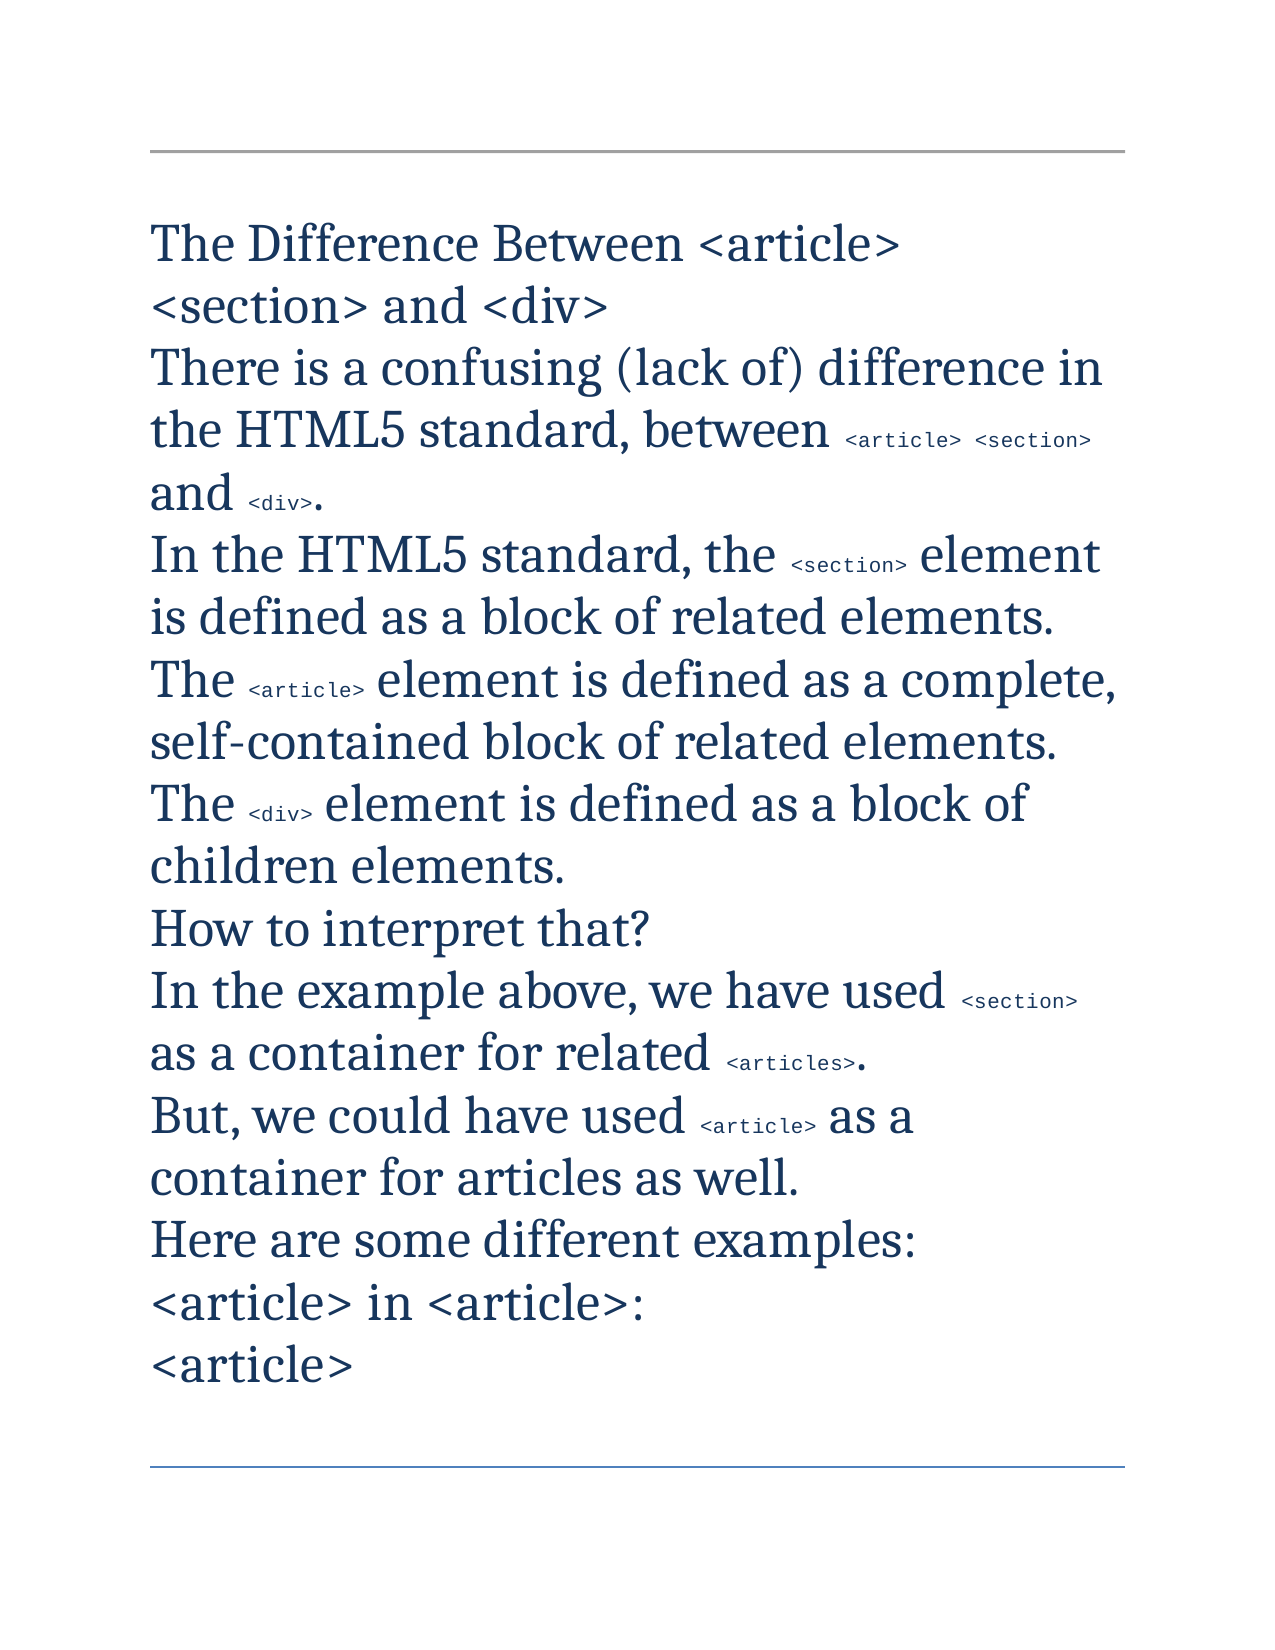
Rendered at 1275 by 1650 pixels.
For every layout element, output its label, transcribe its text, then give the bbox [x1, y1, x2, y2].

title The <article> element is defined as a complete, self-contained block of related elements. [150, 648, 1125, 773]
title The Difference Between <article> <section> and <div> [150, 212, 1125, 337]
title How to interpret that? [150, 897, 1125, 960]
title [150, 1333, 1125, 1466]
title <article> in <article>: [150, 1271, 1125, 1333]
title The <div> element is defined as a block of children elements. [150, 773, 1125, 897]
title Here are some different examples: [150, 1209, 1125, 1271]
title In the example above, we have used <section> as a container for related <articles>. [150, 960, 1125, 1084]
title There is a confusing (lack of) difference in the HTML5 standard, between <article> <section> and <div>. [150, 337, 1125, 524]
title In the HTML5 standard, the <section> element is defined as a block of related elements. [150, 524, 1125, 648]
title But, we could have used <article> as a container for articles as well. [150, 1084, 1125, 1209]
